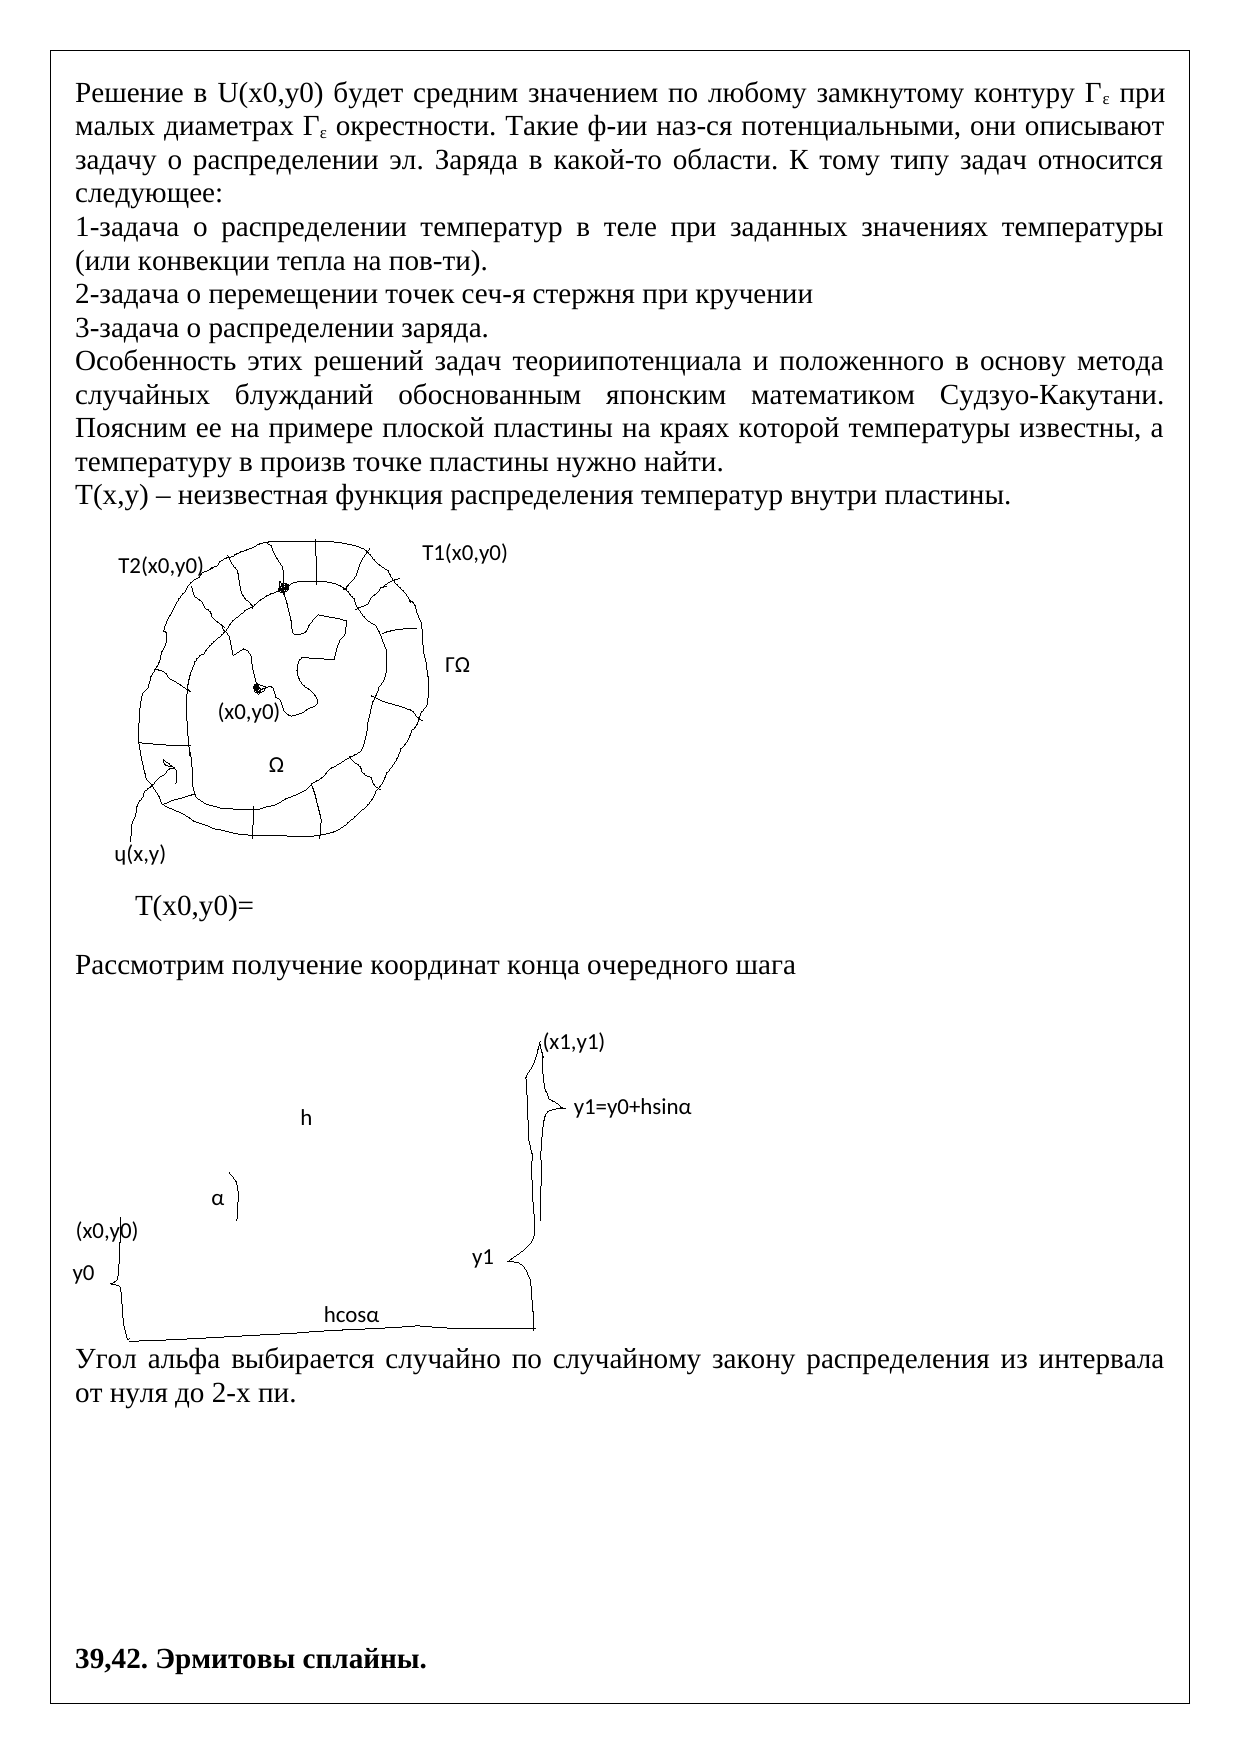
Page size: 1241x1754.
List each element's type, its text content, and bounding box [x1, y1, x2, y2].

text 1-задача о распределении температур в теле при заданных значениях температуры (или конвекции тепла на пов-ти). [75, 209, 1165, 276]
text 3-задача о распределении заряда. [75, 310, 1165, 343]
text T(x,y) – неизвестная функция распределения температур внутри пластины. [75, 477, 1165, 511]
text 2-задача о перемещении точек сеч-я стержня при кручении [75, 276, 1165, 310]
text Решение в U(x0,y0) будет средним значением по любому замкнутому контуру Гε при малых диаметрах Гε окрестности. Такие ф-ии наз-ся потенциальными, они описывают задачу о распределении эл. Заряда в какой-то области. К тому типу задач относится следующее: [75, 75, 1165, 209]
text Рассмотрим получение координат конца очередного шага [75, 947, 1165, 981]
text Особенность этих решений задач теориипотенциала и положенного в основу метода случайных блужданий обоснованным японским математиком Судзуо-Какутани. Поясним ее на примере плоской пластины на краях которой температуры известны, а температуру в произв точке пластины нужно найти. [75, 343, 1165, 477]
text 39,42. Эрмитовы сплайны. [75, 1641, 1165, 1674]
text Угол альфа выбирается случайно по случайному закону распределения из интервала от нуля до 2-х пи. [75, 1341, 1165, 1408]
